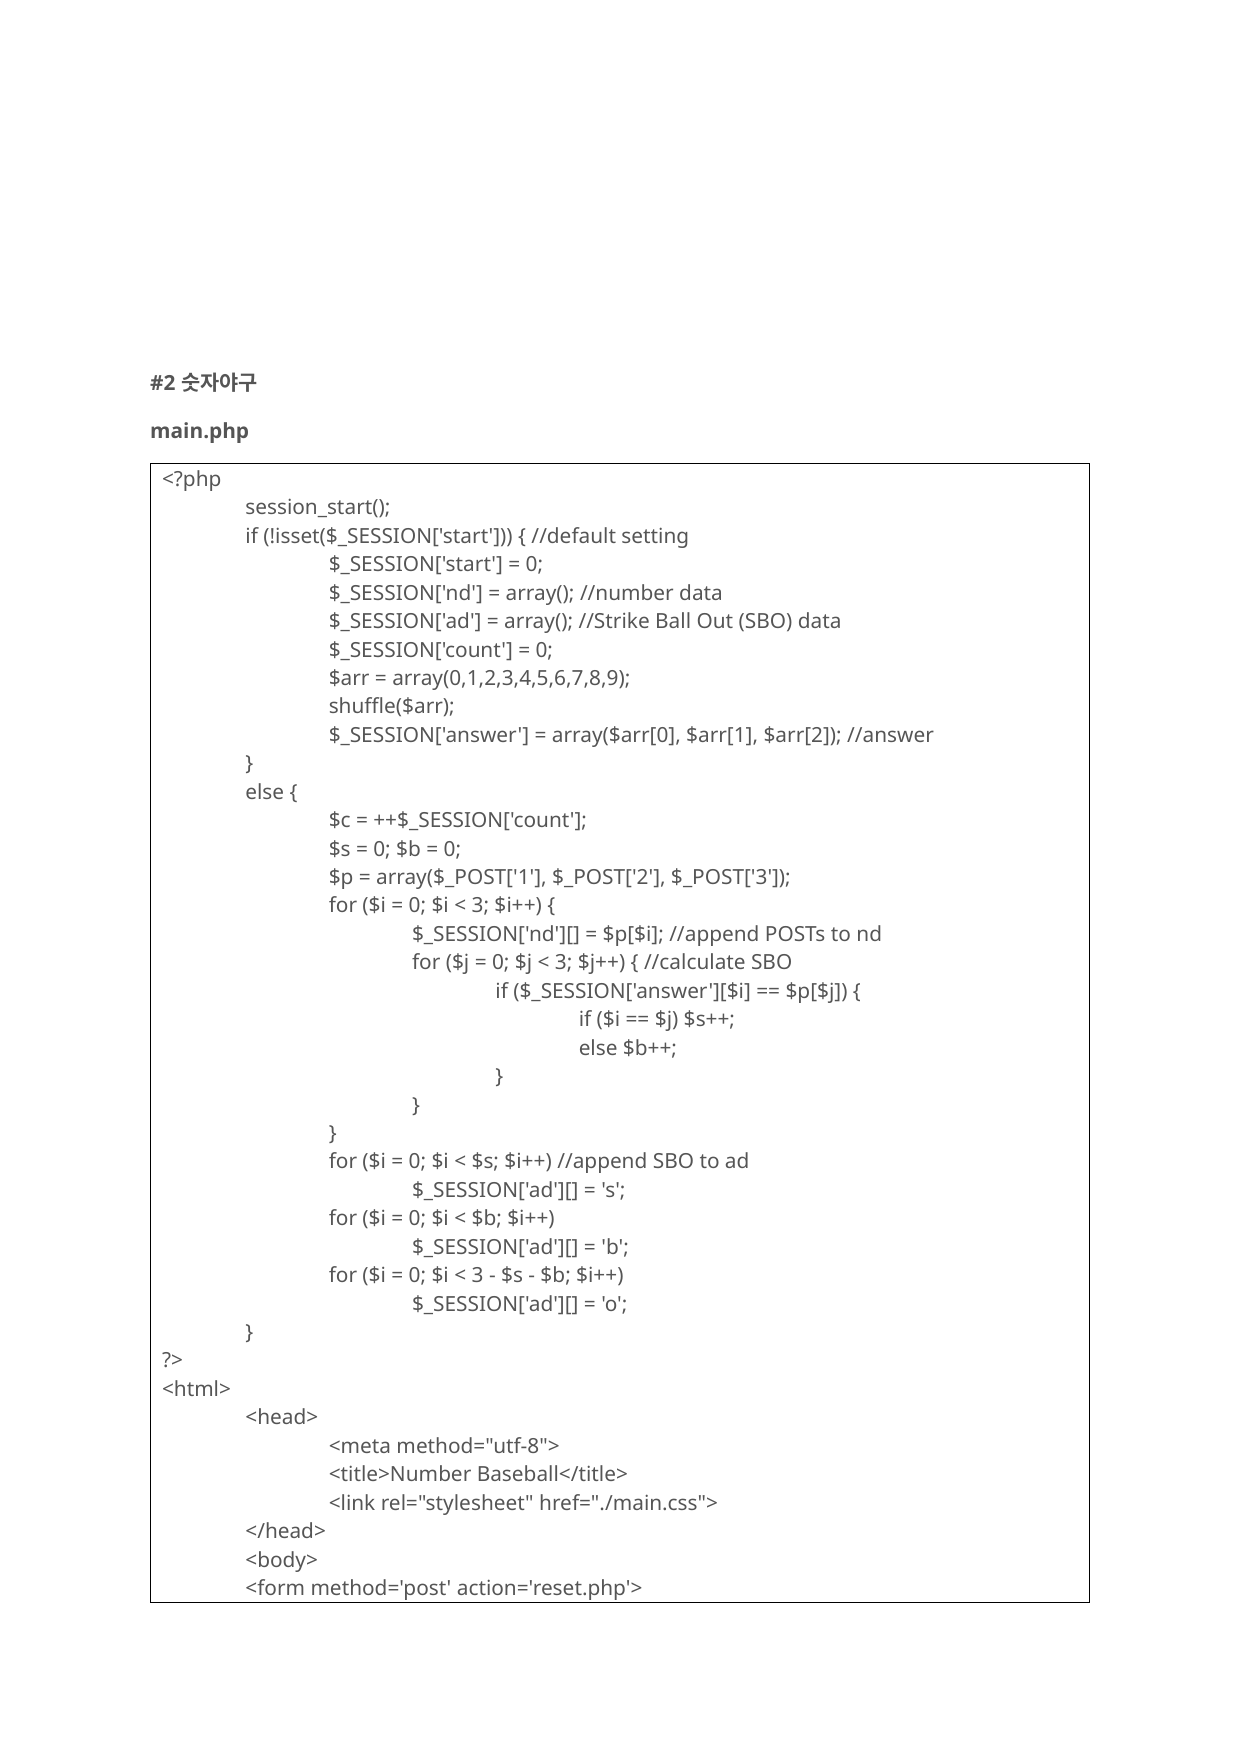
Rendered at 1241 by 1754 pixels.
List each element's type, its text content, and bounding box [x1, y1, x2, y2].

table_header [151, 464, 1089, 1602]
text main.php [150, 416, 1090, 444]
text #2 숫자야구 [150, 366, 1090, 397]
